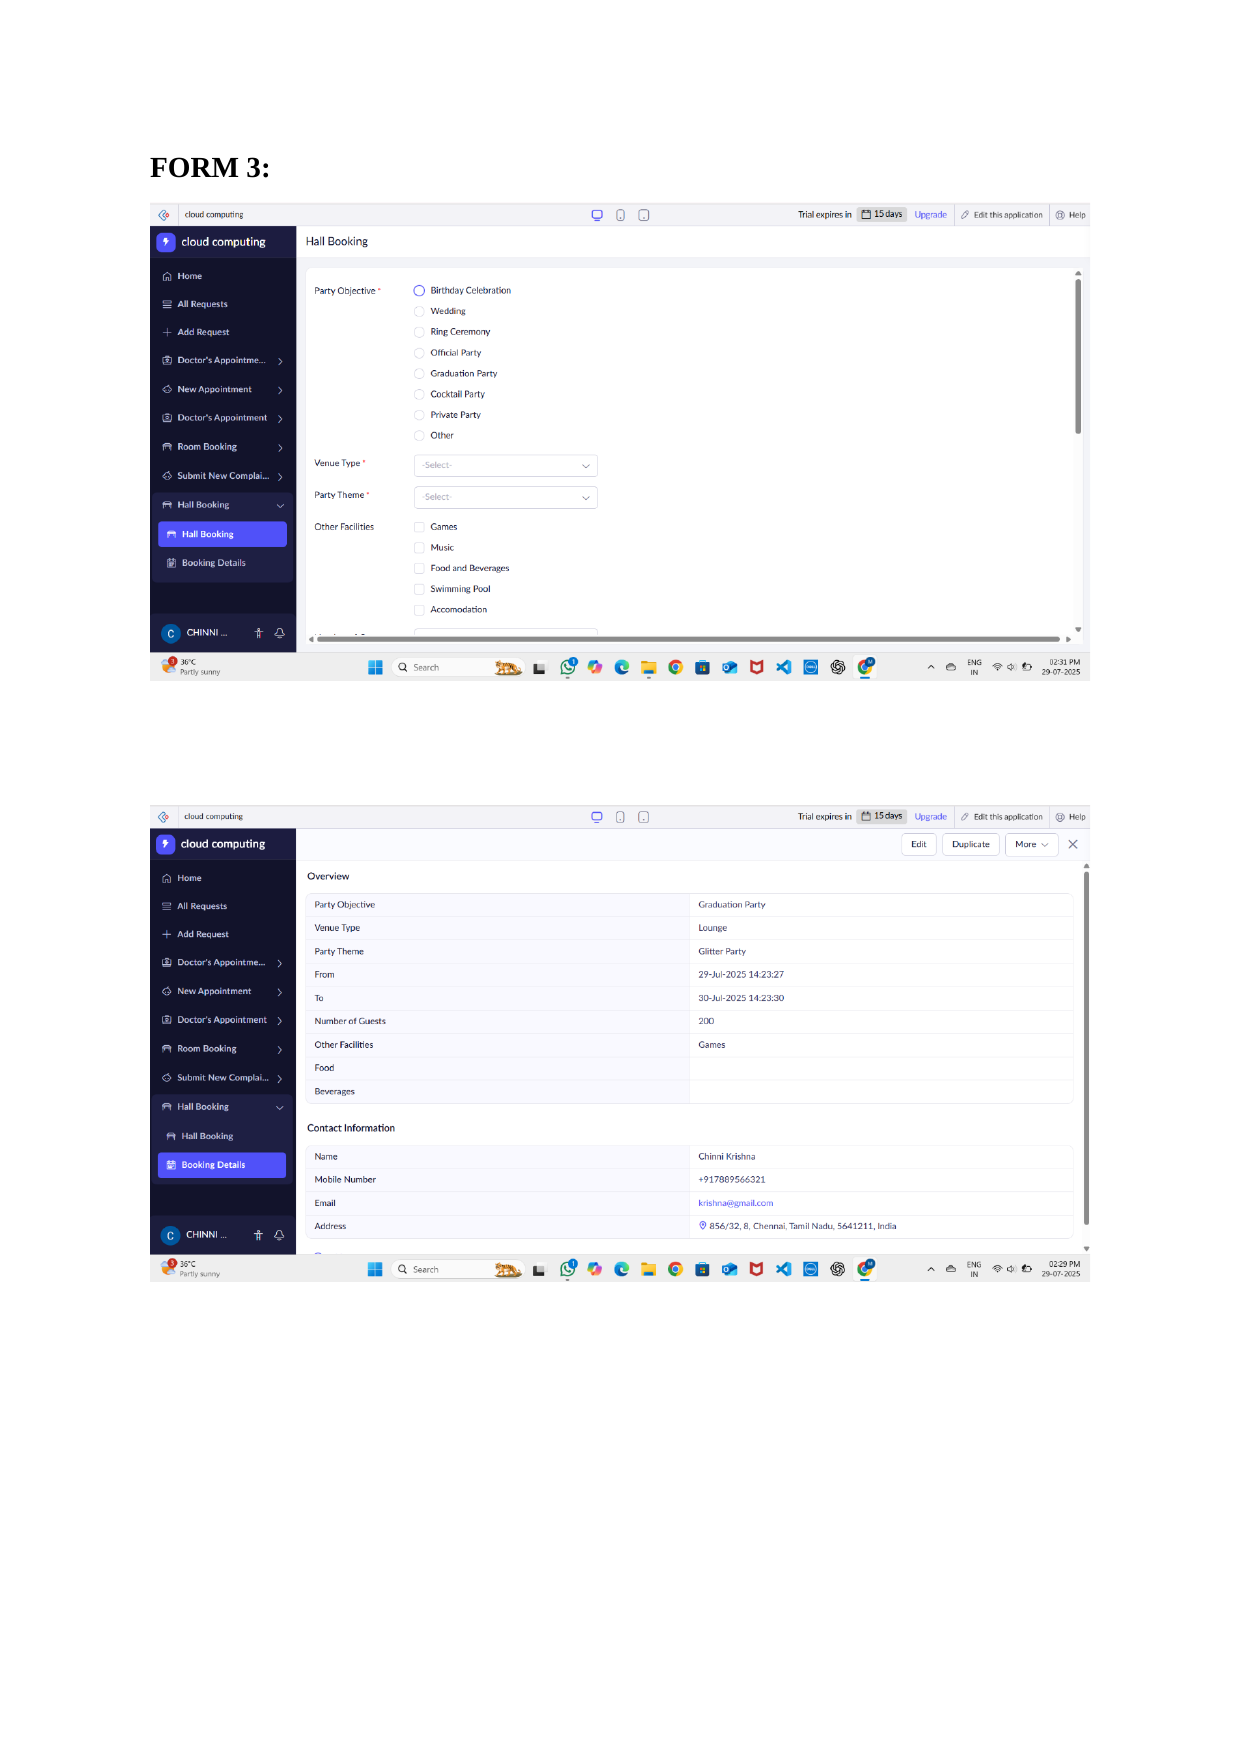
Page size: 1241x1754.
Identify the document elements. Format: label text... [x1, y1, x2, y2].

text FORM 3: [150, 150, 1090, 183]
picture [150, 202, 1091, 681]
picture [150, 805, 1091, 1282]
